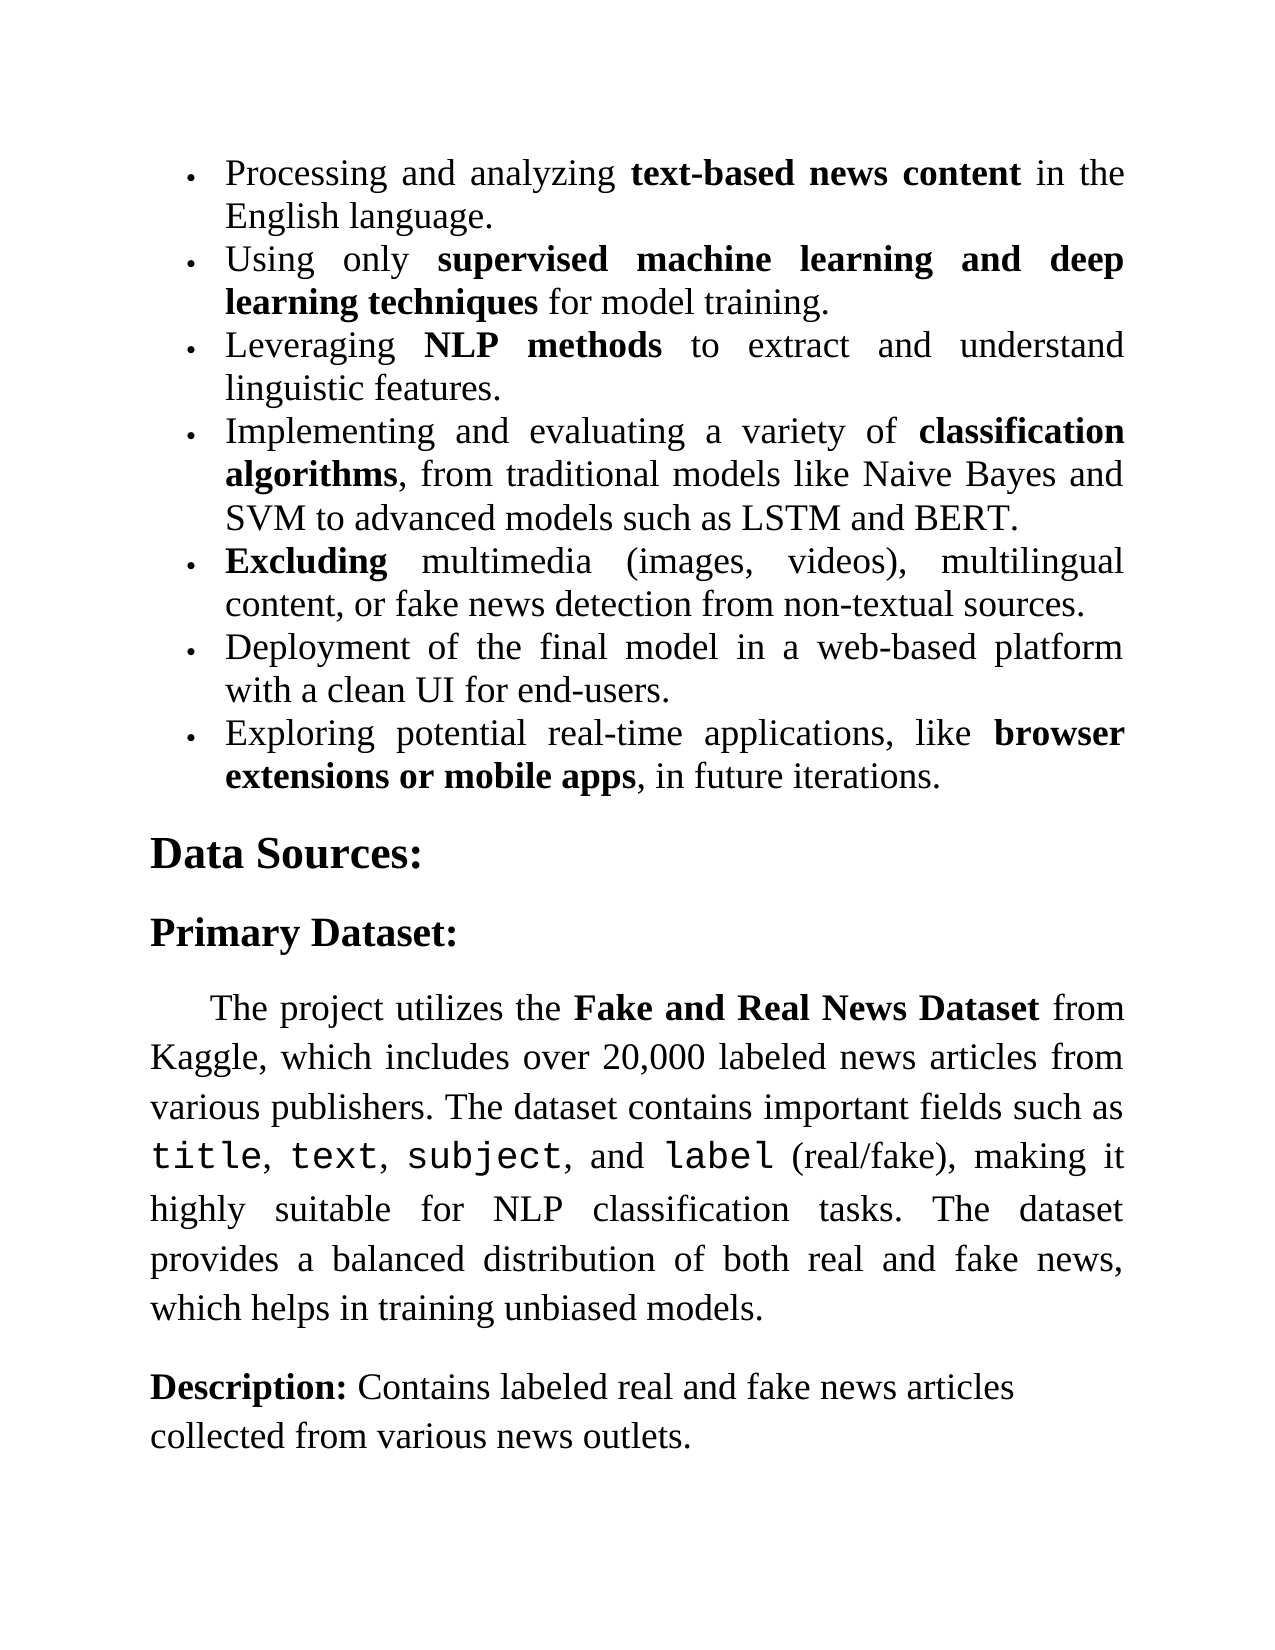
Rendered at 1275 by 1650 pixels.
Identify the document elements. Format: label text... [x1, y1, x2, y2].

list Using only supervised machine learning and deep learning techniques for model training. [187, 236, 1125, 322]
list Excluding multimedia (images, videos), multilingual content, or fake news detection from non-textual sources. [187, 538, 1125, 624]
text Data Sources: [150, 826, 1125, 879]
text Description: Contains labeled real and fake news articles collected from various news outlets. [150, 1364, 1125, 1457]
list Processing and analyzing text-based news content in the English language. [187, 150, 1125, 236]
list Deployment of the final model in a web-based platform with a clean UI for end-users. [187, 624, 1125, 711]
text Primary Dataset: [150, 908, 1125, 956]
text The project utilizes the Fake and Real News Dataset from Kaggle, which includes over 20,000 labeled news articles from various publishers. The dataset contains important fields such as title, text, subject, and label (real/fake), making it highly suitable for NLP classification tasks. The dataset provides a balanced distribution of both real and fake news, which helps in training unbiased models. [150, 985, 1125, 1329]
list Exploring potential real-time applications, like browser extensions or mobile apps, in future iterations. [187, 711, 1125, 797]
list Leveraging NLP methods to extract and understand linguistic features. [187, 322, 1125, 409]
list Implementing and evaluating a variety of classification algorithms, from traditional models like Naive Bayes and SVM to advanced models such as LSTM and BERT. [187, 409, 1125, 538]
